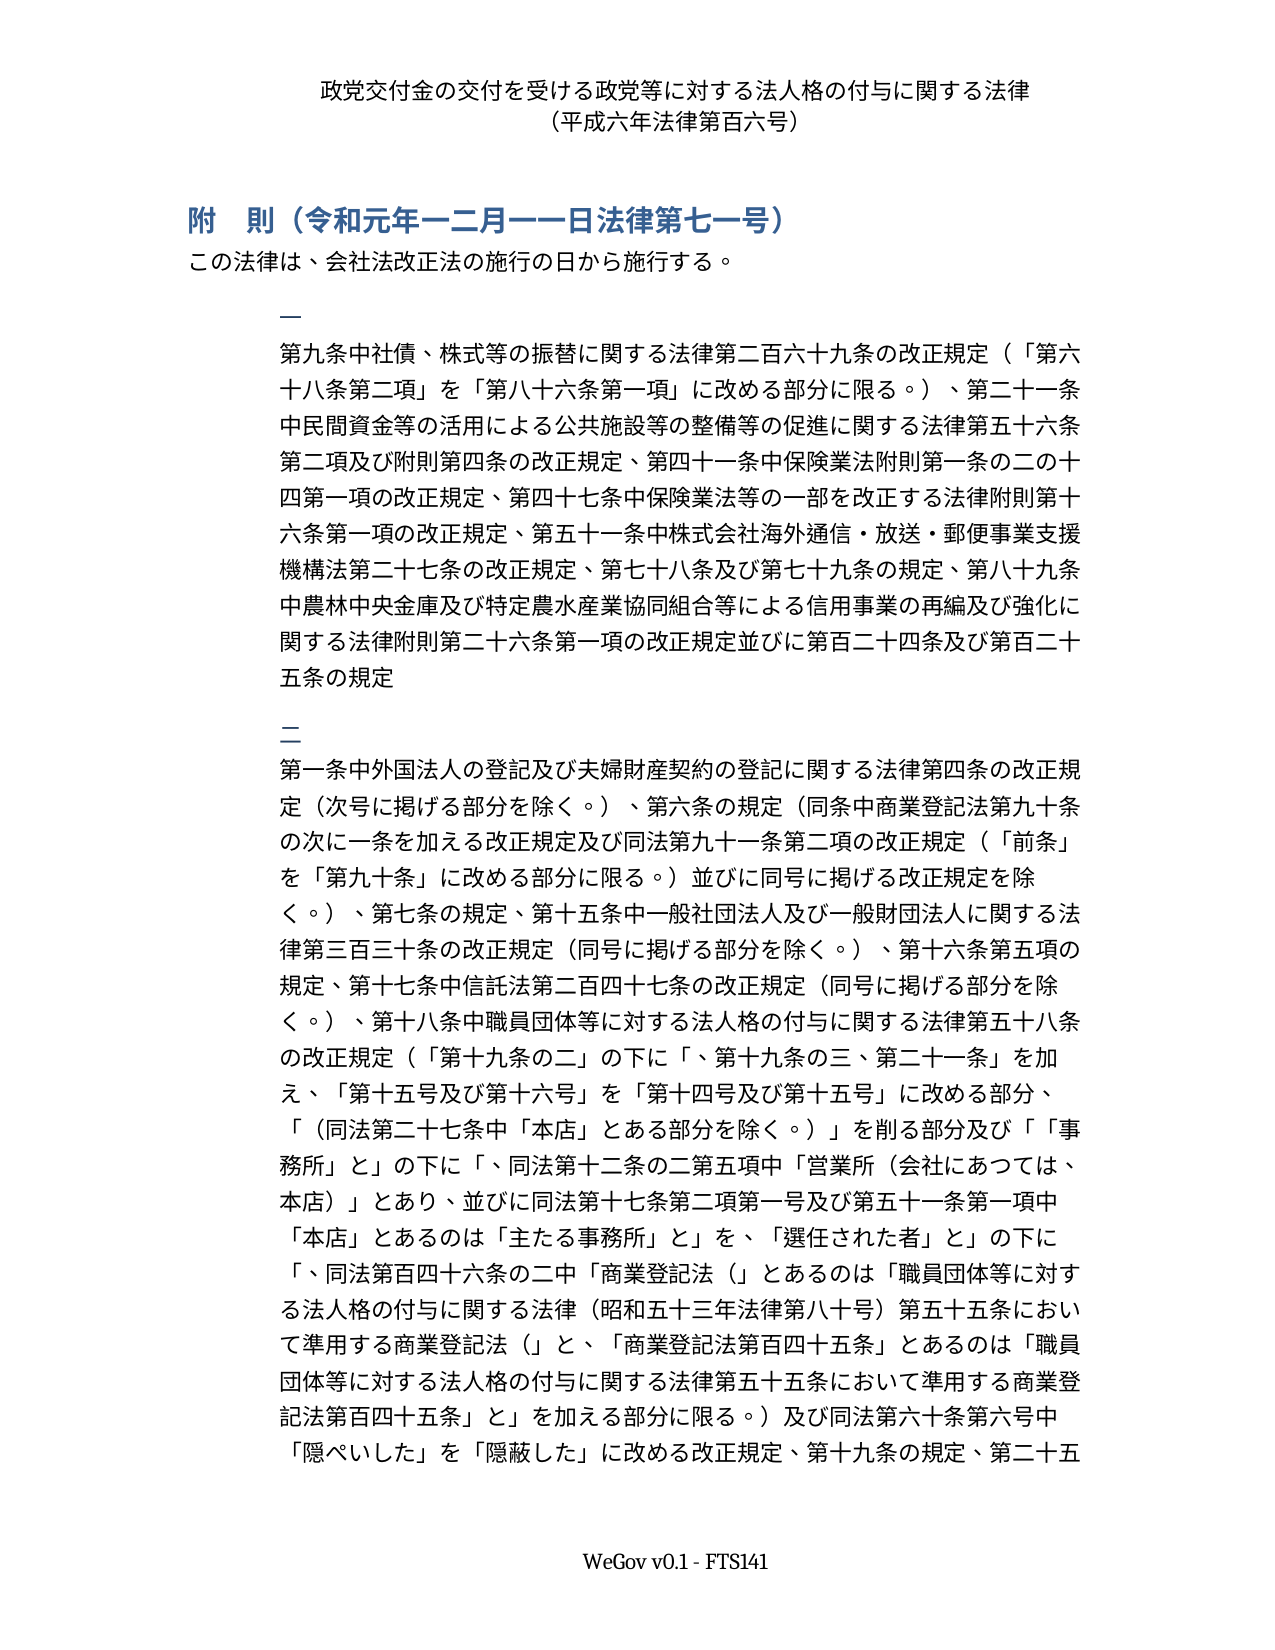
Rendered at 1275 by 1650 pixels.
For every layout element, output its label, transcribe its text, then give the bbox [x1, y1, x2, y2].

subtitle 附 則（令和元年一二月一一日法律第七一号） [187, 200, 1087, 240]
subtitle 二 [279, 718, 1087, 750]
subtitle 一 [279, 302, 1087, 334]
text 第九条中社債、株式等の振替に関する法律第二百六十九条の改正規定（「第六十八条第二項」を「第八十六条第一項」に改める部分に限る。）、第二十一条中民間資金等の活用による公共施設等の整備等の促進に関する法律第五十六条第二項及び附則第四条の改正規定、第四十一条中保険業法附則第一条の二の十四第一項の改正規定、第四十七条中保険業法等の一部を改正する法律附則第十六条第一項の改正規定、第五十一条中株式会社海外通信・放送・郵便事業支援機構法第二十七条の改正規定、第七十八条及び第七十九条の規定、第八十九条中農林中央金庫及び特定農水産業協同組合等による信用事業の再編及び強化に関する法律附則第二十六条第一項の改正規定並びに第百二十四条及び第百二十五条の規定 [279, 338, 1087, 693]
text この法律は、会社法改正法の施行の日から施行する。 [187, 246, 1087, 277]
